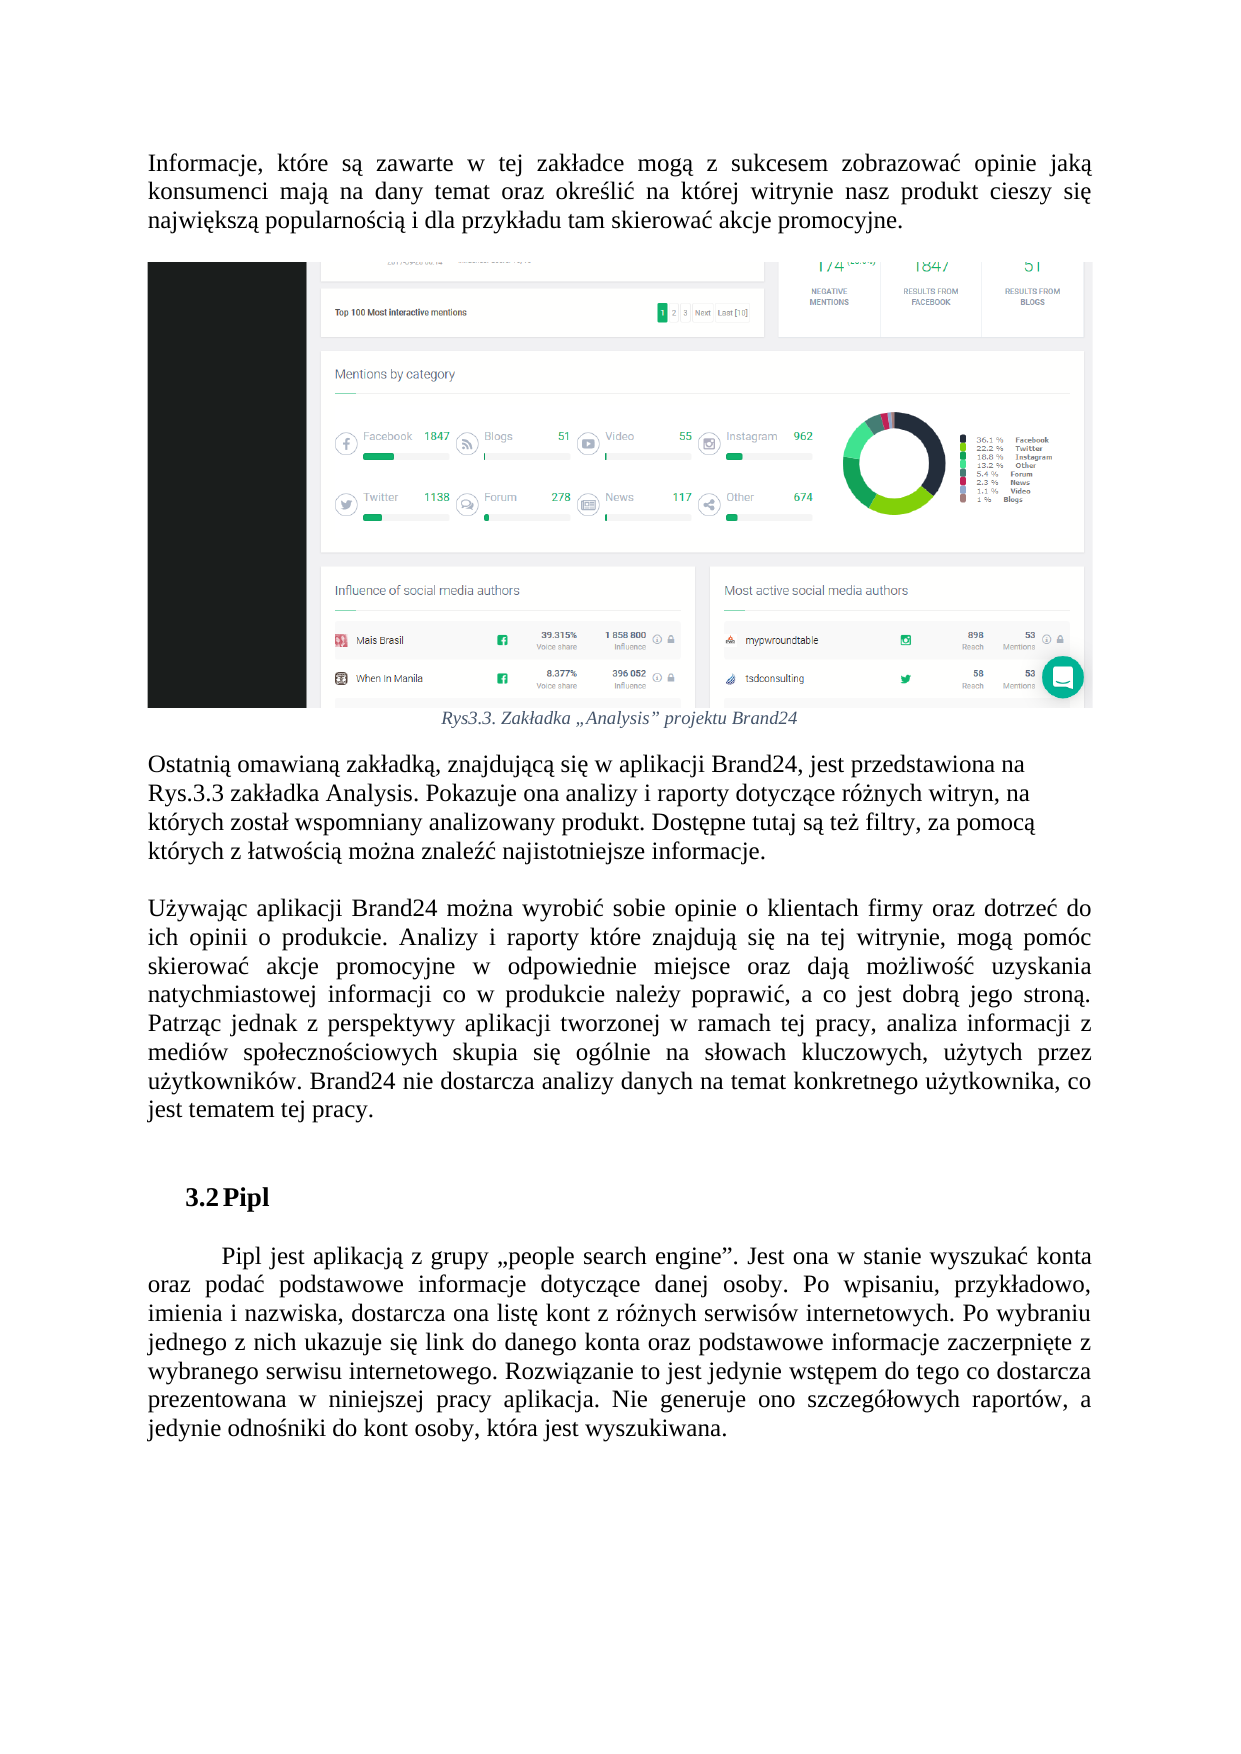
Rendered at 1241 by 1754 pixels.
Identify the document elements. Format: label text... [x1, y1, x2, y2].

text Używając aplikacji Brand24 można wyrobić sobie opinie o klientach firmy oraz dotrzeć do ich opinii o produkcie. Analizy i raporty które znajdują się na tej witrynie, mogą pomóc skierować akcje promocyjne w odpowiednie miejsce oraz dają możliwość uzyskania natychmiastowej informacji co w produkcie należy poprawić, a co jest dobrą jego stroną. Patrząc jednak z perspektywy aplikacji tworzonej w ramach tej pracy, analiza informacji z mediów społecznościowych skupia się ogólnie na słowach kluczowych, użytych przez użytkowników. Brand24 nie dostarcza analizy danych na temat konkretnego użytkownika, co jest tematem tej pracy. [148, 893, 1092, 1123]
picture [147, 262, 1093, 708]
text Pipl jest aplikacją z grupy „people search engine”. Jest ona w stanie wyszukać konta oraz podać podstawowe informacje dotyczące danej osoby. Po wpisaniu, przykładowo, imienia i nazwiska, dostarcza ona listę kont z różnych serwisów internetowych. Po wybraniu jednego z nich ukazuje się link do danego konta oraz podstawowe informacje zaczerpnięte z wybranego serwisu internetowego. Rozwiązanie to jest jedynie wstępem do tego co dostarcza prezentowana w niniejszej pracy aplikacja. Nie generuje ono szczegółowych raportów, a jedynie odnośniki do kont osoby, która jest wyszukiwana. [148, 1241, 1092, 1442]
text Informacje, które są zawarte w tej zakładce mogą z sukcesem zobrazować opinie jaką konsumenci mają na dany temat oraz określić na której witrynie nasz produkt cieszy się największą popularnością i dla przykładu tam skierować akcje promocyjne. [148, 148, 1092, 234]
list Pipl [185, 1181, 1092, 1212]
text Rys3.3. Zakładka „Analysis” projektu Brand24 [148, 708, 1092, 729]
text Ostatnią omawianą zakładką, znajdującą się w aplikacji Brand24, jest przedstawiona na Rys.3.3 zakładka Analysis. Pokazuje ona analizy i raporty dotyczące różnych witryn, na których został wspomniany analizowany produkt. Dostępne tutaj są też filtry, za pomocą których z łatwością można znaleźć najistotniejsze informacje. [148, 749, 1092, 864]
